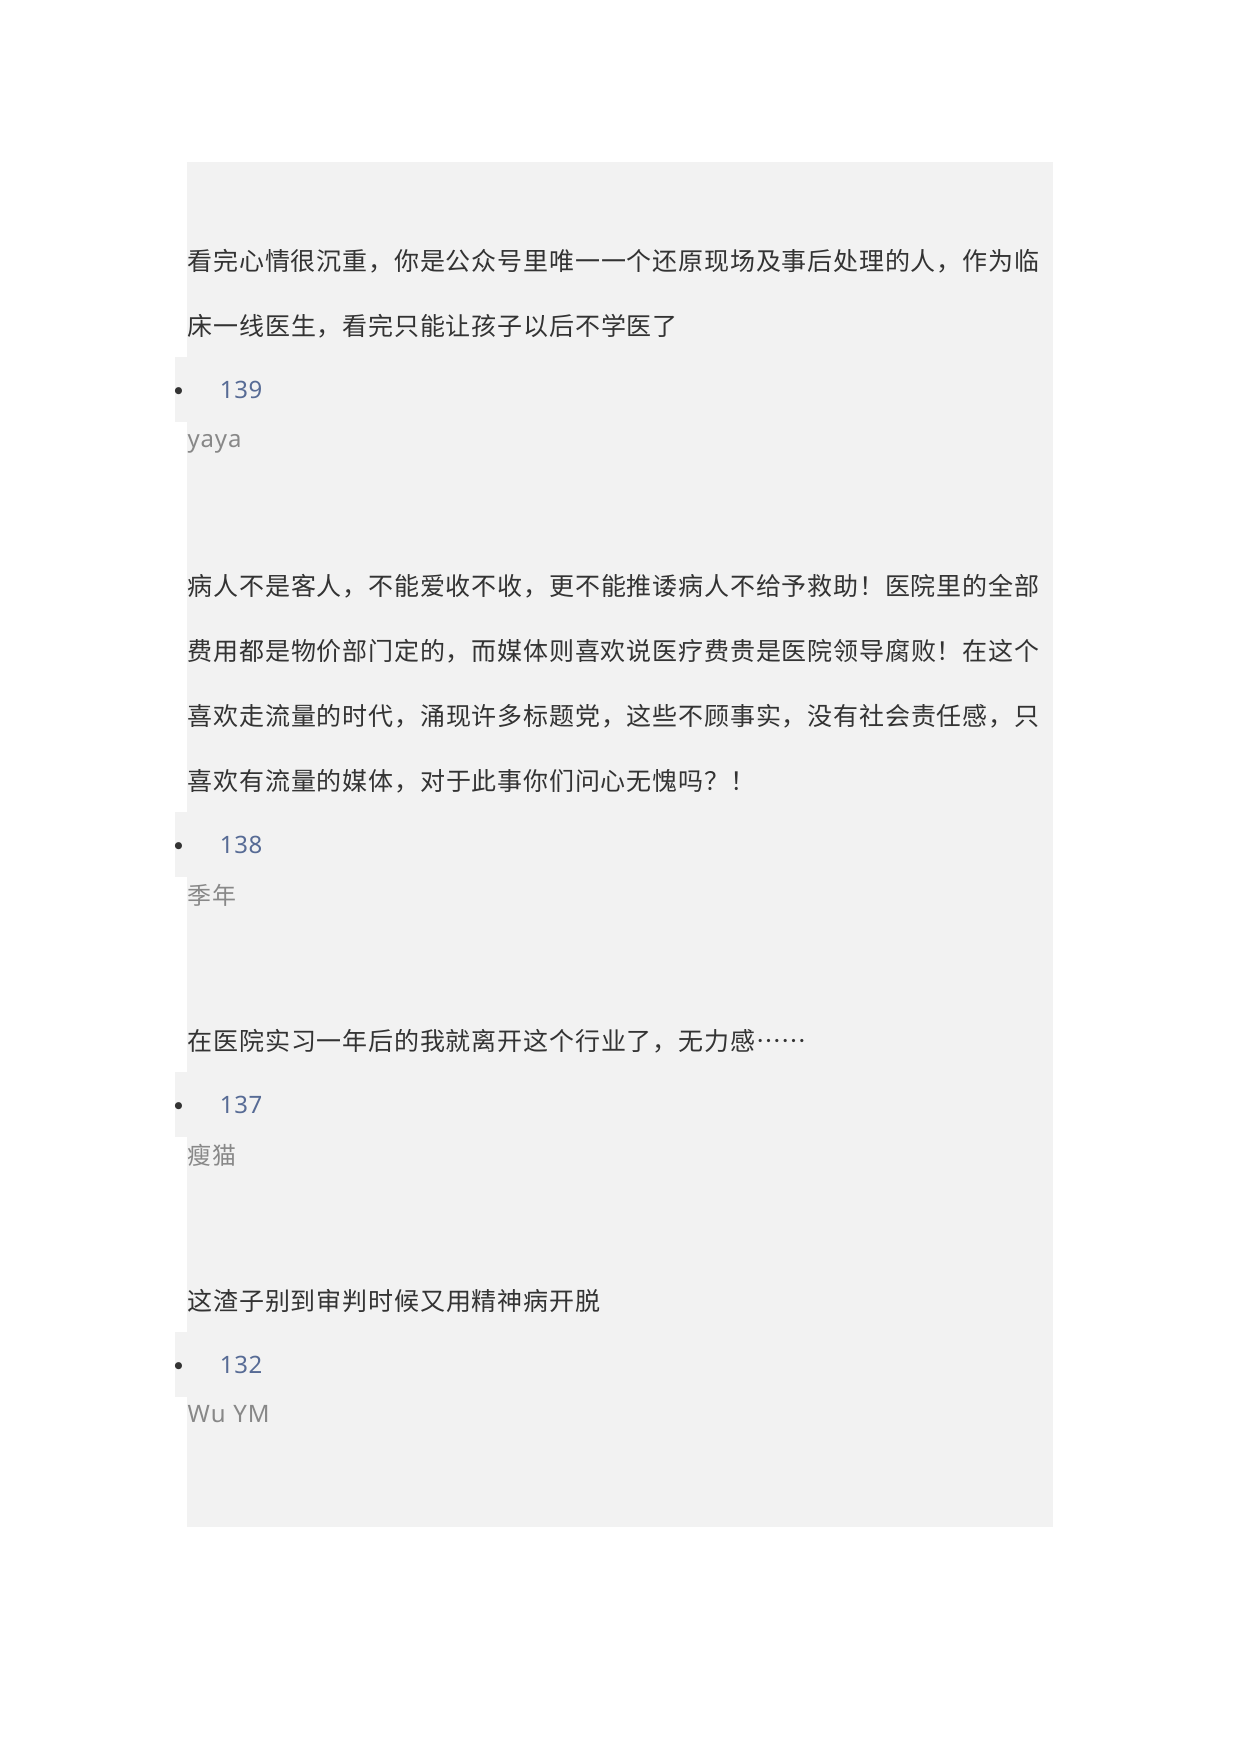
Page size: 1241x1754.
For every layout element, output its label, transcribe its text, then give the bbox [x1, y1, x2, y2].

text 看完心情很沉重，你是公众号里唯一一个还原现场及事后处理的人，作为临床一线医生，看完只能让孩子以后不学医了 [187, 227, 1053, 357]
text 这渣子别到审判时候又用精神病开脱 [187, 1267, 1053, 1332]
text 在医院实习一年后的我就离开这个行业了，无力感…… [187, 1007, 1053, 1072]
list 132 [175, 1332, 1053, 1397]
text 季年 [187, 877, 1053, 942]
text 瘦猫 [187, 1137, 1053, 1202]
text Wu YM [187, 1397, 1053, 1462]
list 138 [175, 812, 1053, 877]
list 137 [175, 1072, 1053, 1137]
text 病人不是客人，不能爱收不收，更不能推诿病人不给予救助！医院里的全部费用都是物价部门定的，而媒体则喜欢说医疗费贵是医院领导腐败！在这个喜欢走流量的时代，涌现许多标题党，这些不顾事实，没有社会责任感，只喜欢有流量的媒体，对于此事你们问心无愧吗？！ [187, 552, 1053, 812]
text yaya [187, 422, 1053, 487]
list 139 [175, 357, 1053, 422]
